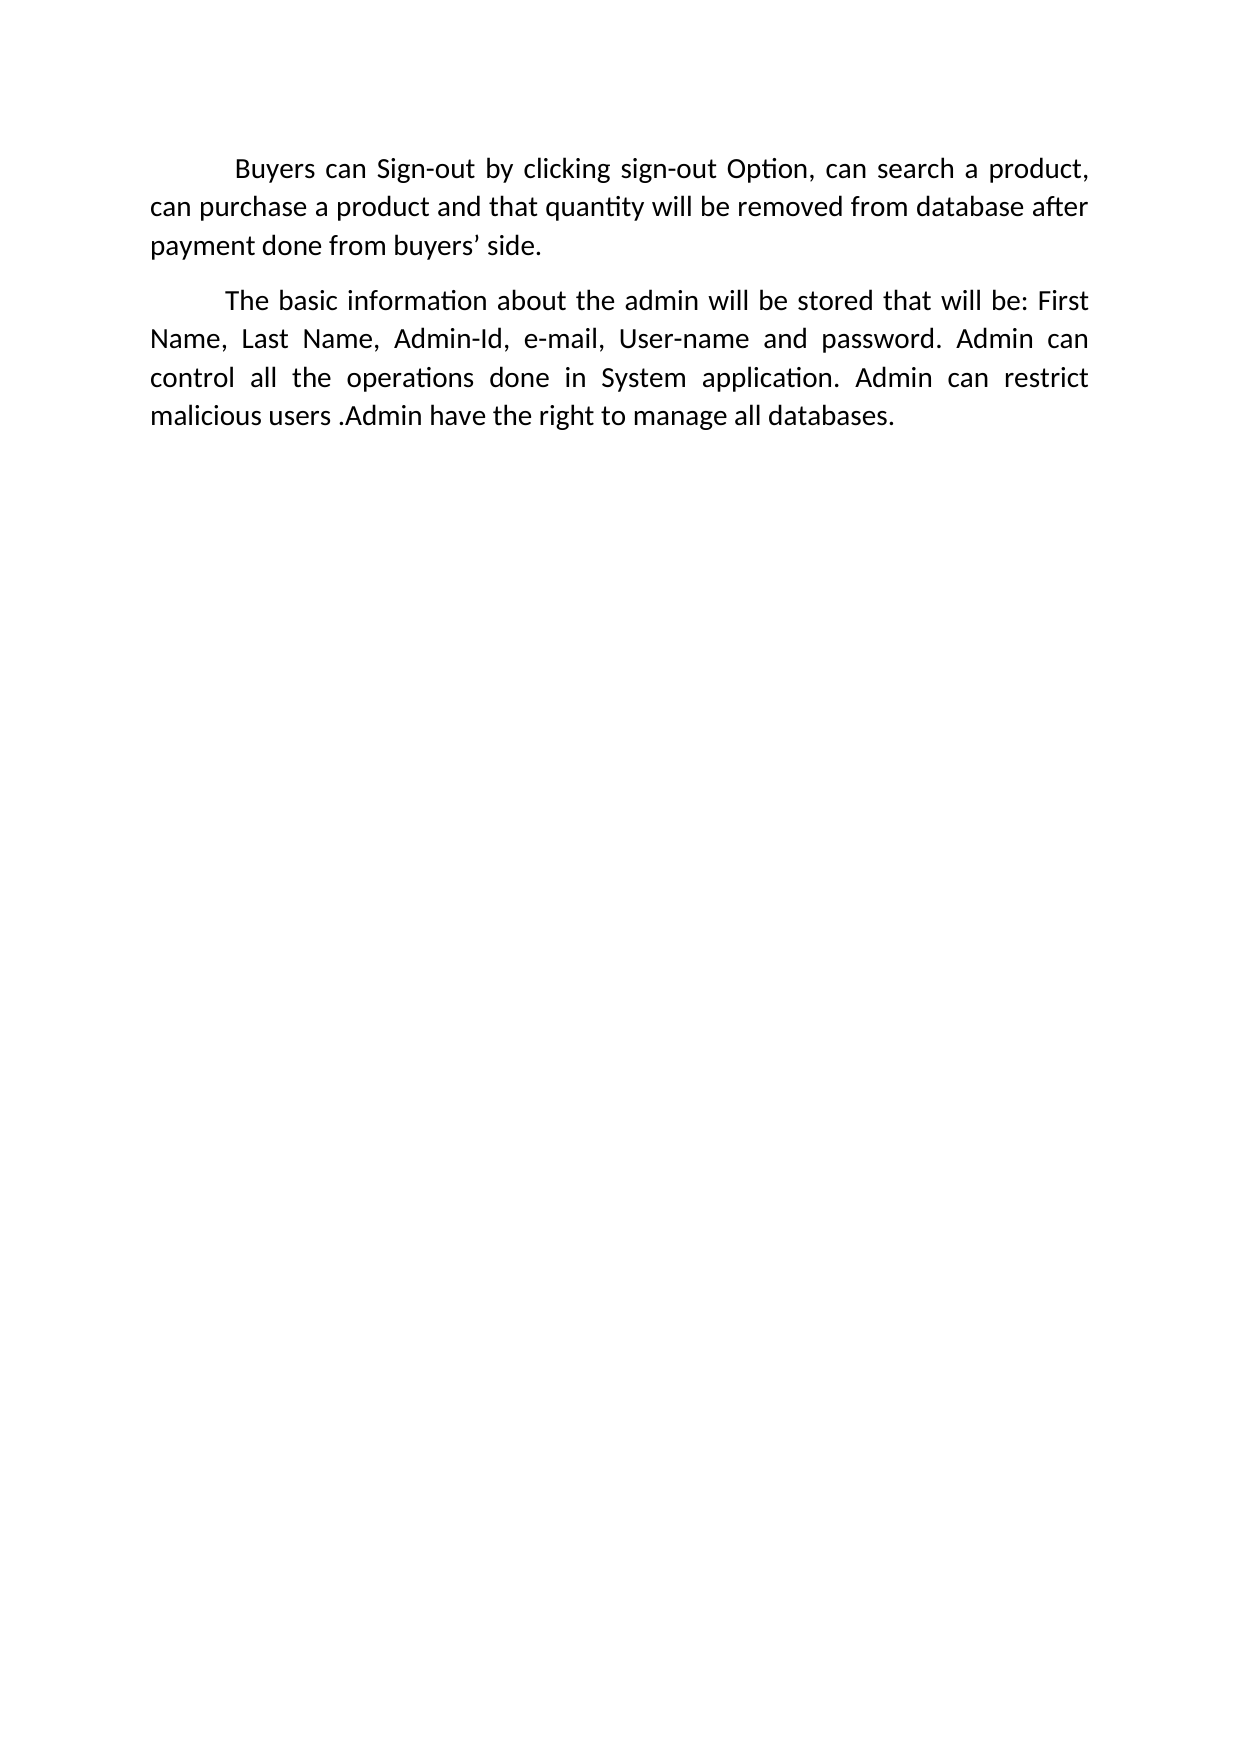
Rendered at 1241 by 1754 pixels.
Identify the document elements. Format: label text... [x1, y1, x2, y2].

text Buyers can Sign-out by clicking sign-out Option, can search a product, can purchase a product and that quantity will be removed from database after payment done from buyers’ side. [150, 150, 1090, 262]
text The basic information about the admin will be stored that will be: First Name, Last Name, Admin-Id, e-mail, User-name and password. Admin can control all the operations done in System application. Admin can restrict malicious users .Admin have the right to manage all databases. [150, 282, 1090, 433]
